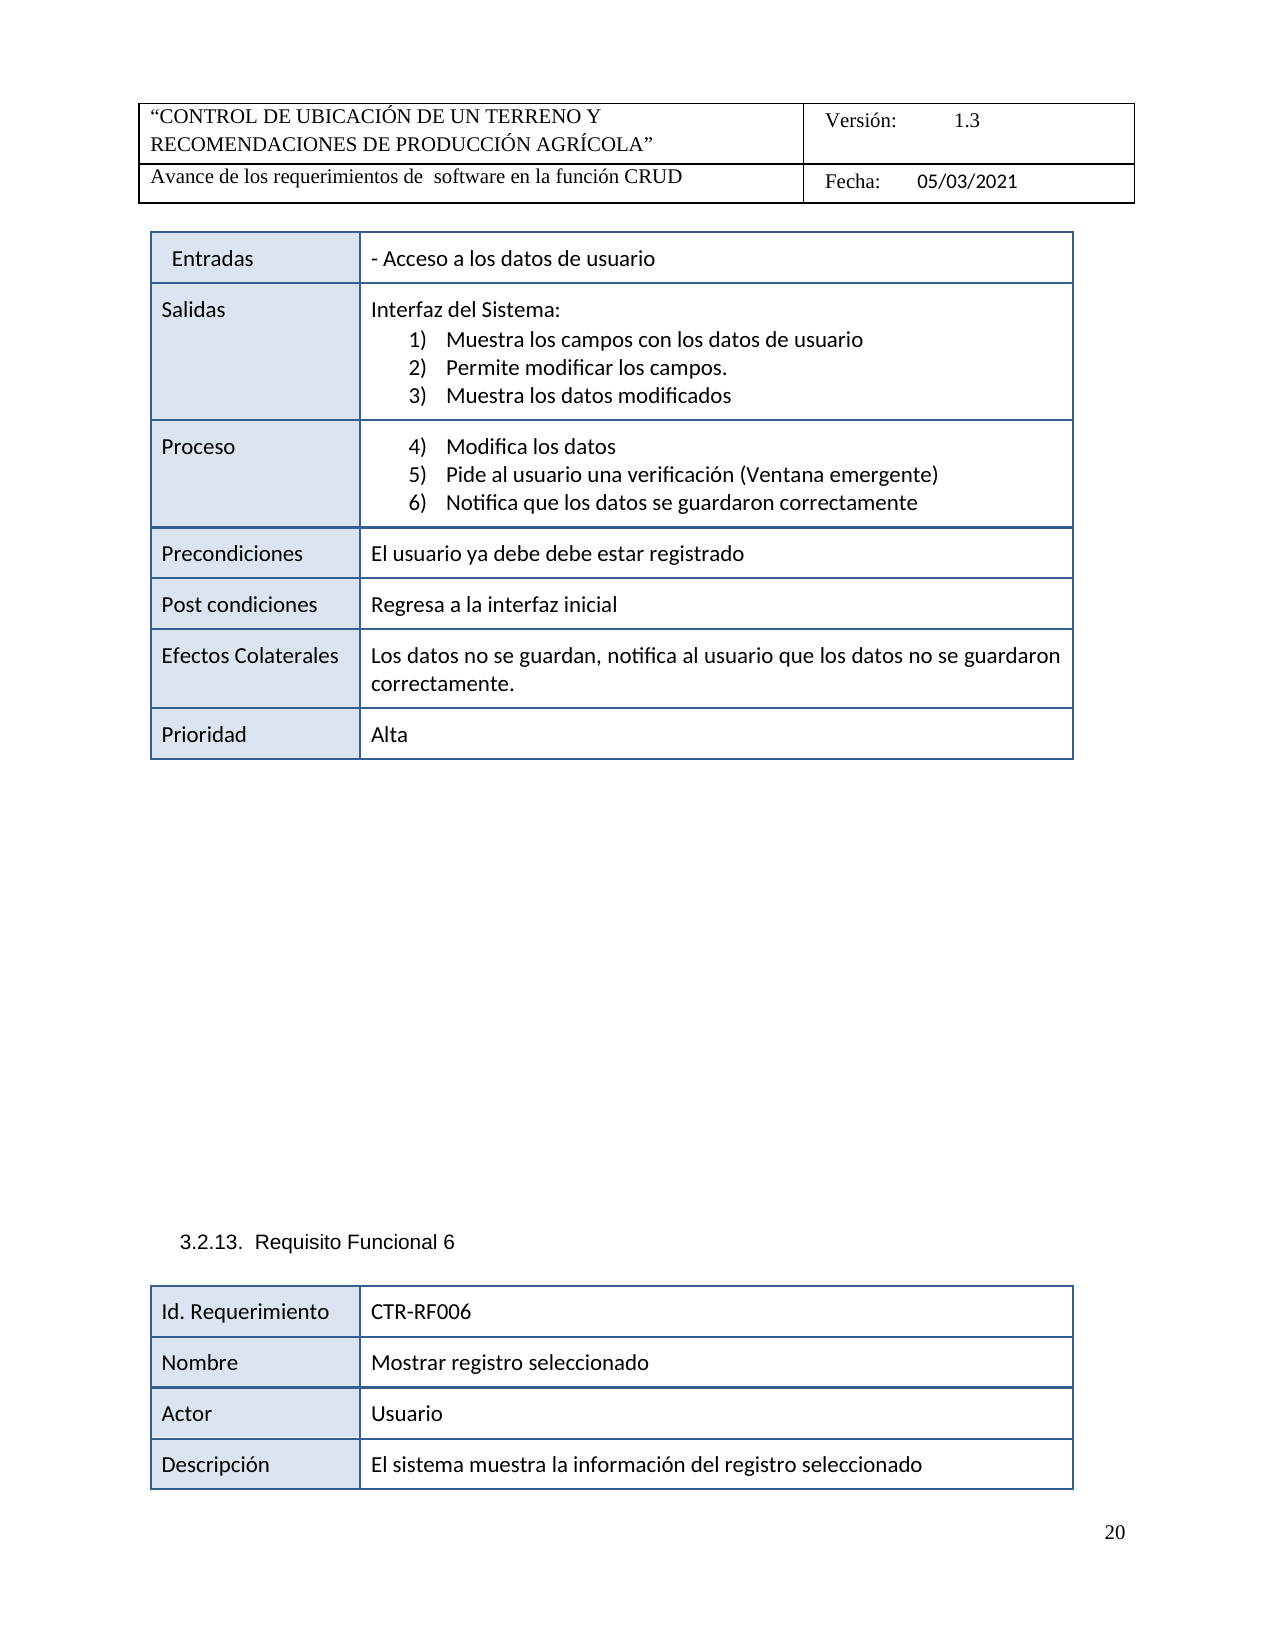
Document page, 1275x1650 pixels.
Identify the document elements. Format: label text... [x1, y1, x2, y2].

table_cell Nombre [152, 1338, 359, 1386]
table_header CTR-RF006 [361, 1287, 1072, 1336]
table_cell Modifica los datos Pide al usuario una verificación (Ventana emergente) Notifica que los datos se guardaron correctamente [361, 421, 1072, 526]
table_cell - Acceso a los datos de usuario [361, 233, 1072, 282]
table_cell Usuario [361, 1389, 1072, 1437]
table_cell Regresa a la interfaz inicial [361, 579, 1072, 628]
list Requisito Funcional 6 [179, 1229, 1125, 1253]
table_cell Mostrar registro seleccionado [361, 1338, 1072, 1386]
table_cell Los datos no se guardan, notifica al usuario que los datos no se guardaron correctamente. [361, 630, 1072, 707]
table_header Id. Requerimiento [152, 1287, 359, 1336]
table_cell El usuario ya debe debe estar registrado [361, 529, 1072, 577]
table_cell El sistema muestra la información del registro seleccionado [361, 1440, 1072, 1488]
table_cell Alta [361, 709, 1072, 758]
table_cell Precondiciones [152, 529, 359, 577]
table_cell Post condiciones [152, 579, 359, 628]
table_cell Actor [152, 1389, 359, 1437]
table_cell Interfaz del Sistema: Muestra los campos con los datos de usuario Permite modificar los campos. Muestra los datos modificados [361, 284, 1072, 419]
table_cell Descripción [152, 1440, 359, 1488]
table_cell Prioridad [152, 709, 359, 758]
table_cell Efectos Colaterales [152, 630, 359, 707]
table_cell Proceso [152, 421, 359, 526]
table_cell Entradas [152, 233, 359, 282]
table_cell Salidas [152, 284, 359, 419]
